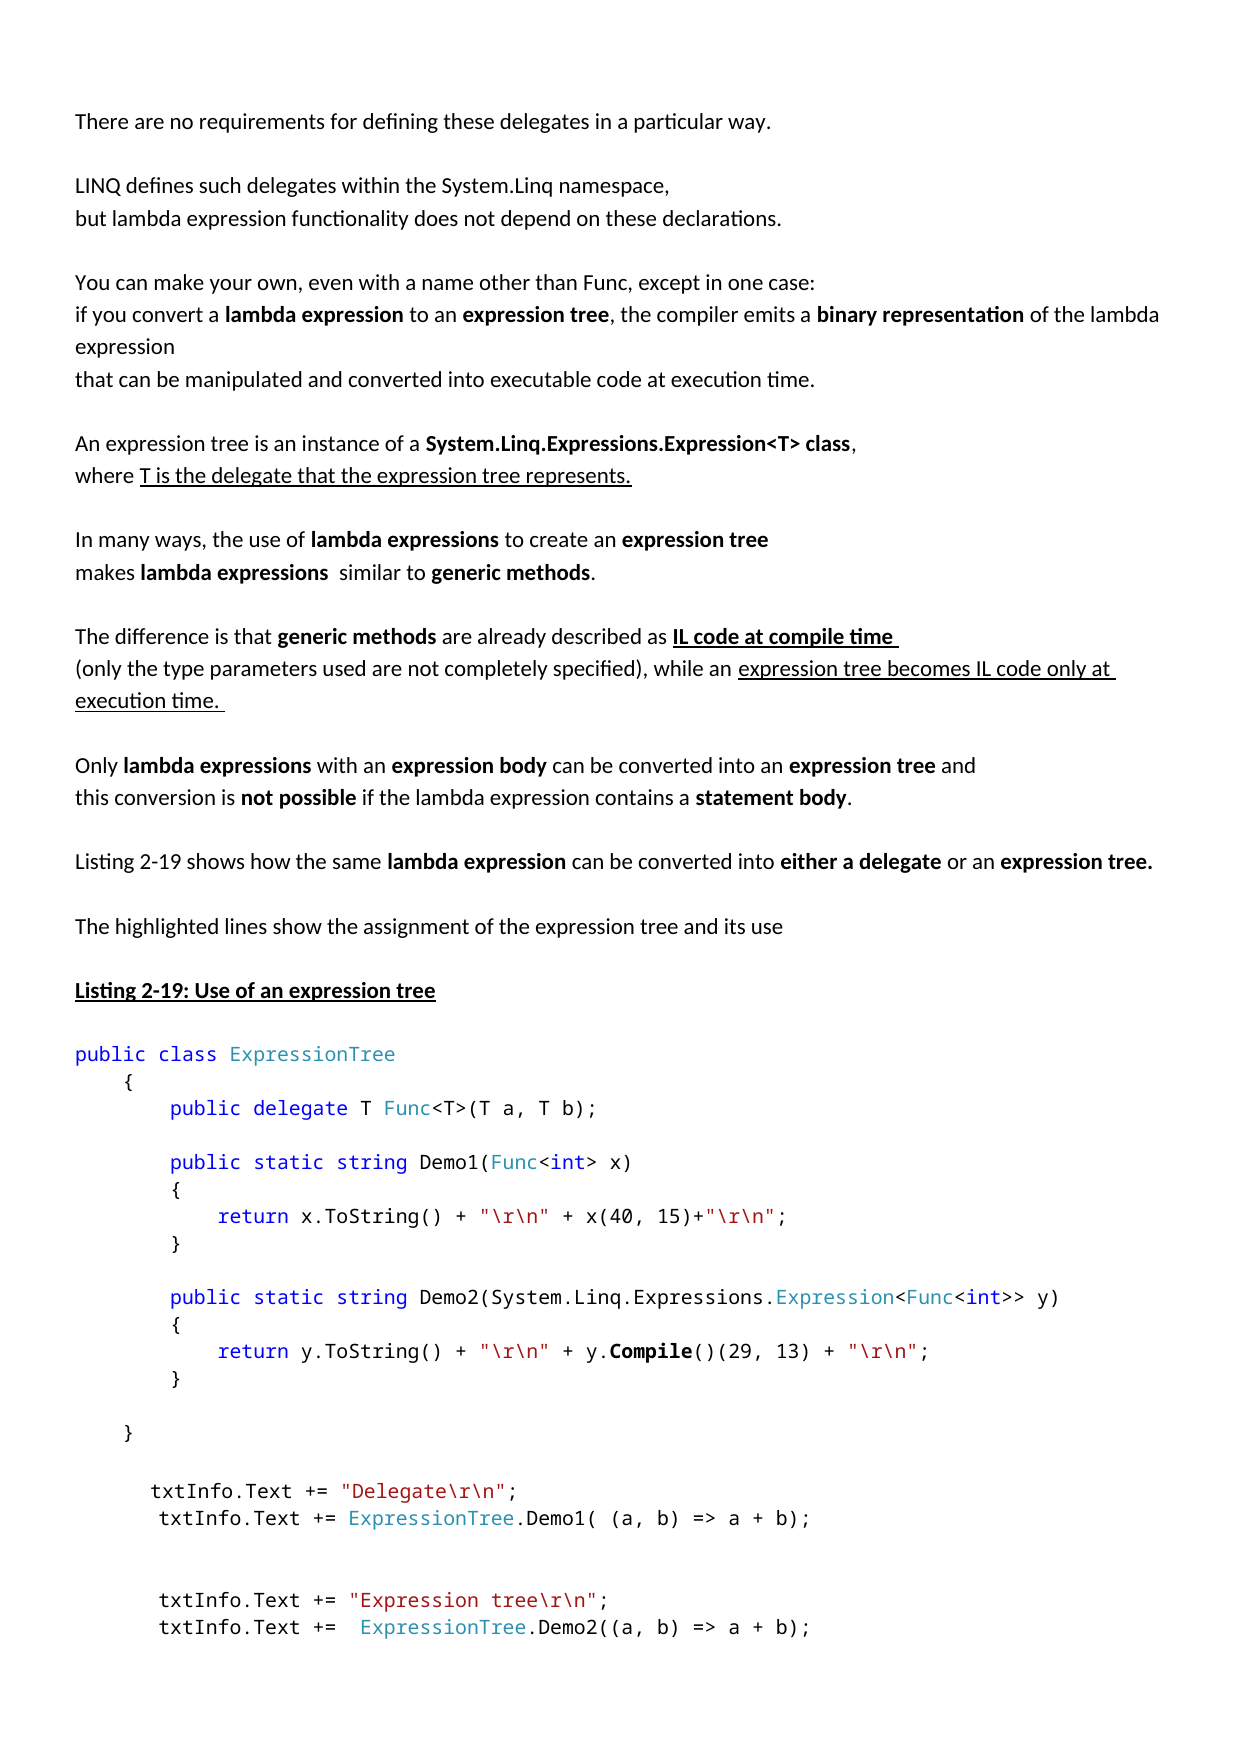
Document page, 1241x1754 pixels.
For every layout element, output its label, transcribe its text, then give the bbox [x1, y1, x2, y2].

text (only the type parameters used are not completely specified), while an expression tree becomes IL code only at execution time. [75, 654, 1165, 714]
text An expression tree is an instance of a System.Linq.Expressions.Expression<T> class, [75, 429, 1165, 457]
text but lambda expression functionality does not depend on these declarations. [75, 204, 1165, 232]
text where T is the delegate that the expression tree represents. [75, 461, 1165, 489]
text } [75, 1229, 1165, 1256]
text txtInfo.Text += ExpressionTree.Demo1( (a, b) => a + b); [75, 1504, 1165, 1531]
text You can make your own, even with a name other than Func, except in one case: [75, 268, 1165, 296]
text In many ways, the use of lambda expressions to create an expression tree [75, 526, 1165, 554]
text return y.ToString() + "\r\n" + y.Compile()(29, 13) + "\r\n"; [75, 1337, 1165, 1364]
text makes lambda expressions similar to generic methods. [75, 558, 1165, 586]
text The highlighted lines show the assignment of the expression tree and its use [75, 912, 1165, 940]
text LINQ defines such delegates within the System.Linq namespace, [75, 172, 1165, 199]
text return x.ToString() + "\r\n" + x(40, 15)+"\r\n"; [75, 1202, 1165, 1229]
text public static string Demo2(System.Linq.Expressions.Expression<Func<int>> y) [75, 1283, 1165, 1310]
text Listing 2-19: Use of an expression tree [75, 976, 1165, 1004]
text public static string Demo1(Func<int> x) [75, 1148, 1165, 1176]
text public class ExpressionTree [75, 1041, 1165, 1068]
text if you convert a lambda expression to an expression tree, the compiler emits a binary representation of the lambda expression [75, 300, 1165, 361]
text that can be manipulated and converted into executable code at execution time. [75, 365, 1165, 393]
text } [75, 1418, 1165, 1445]
text txtInfo.Text += "Delegate\r\n"; [75, 1477, 1165, 1504]
text The difference is that generic methods are already described as IL code at compile time [75, 622, 1165, 650]
text } [75, 1364, 1165, 1391]
text Only lambda expressions with an expression body can be converted into an expression tree and [75, 751, 1165, 779]
text { [75, 1068, 1165, 1094]
text { [75, 1176, 1165, 1202]
text There are no requirements for defining these delegates in a particular way. [75, 107, 1165, 135]
text txtInfo.Text += ExpressionTree.Demo2((a, b) => a + b); [75, 1613, 1165, 1640]
text this conversion is not possible if the lambda expression contains a statement body. [75, 783, 1165, 811]
text txtInfo.Text += "Expression tree\r\n"; [75, 1586, 1165, 1613]
text { [75, 1310, 1165, 1337]
text public delegate T Func<T>(T a, T b); [75, 1094, 1165, 1122]
text Listing 2-19 shows how the same lambda expression can be converted into either a delegate or an expression tree. [75, 847, 1165, 876]
